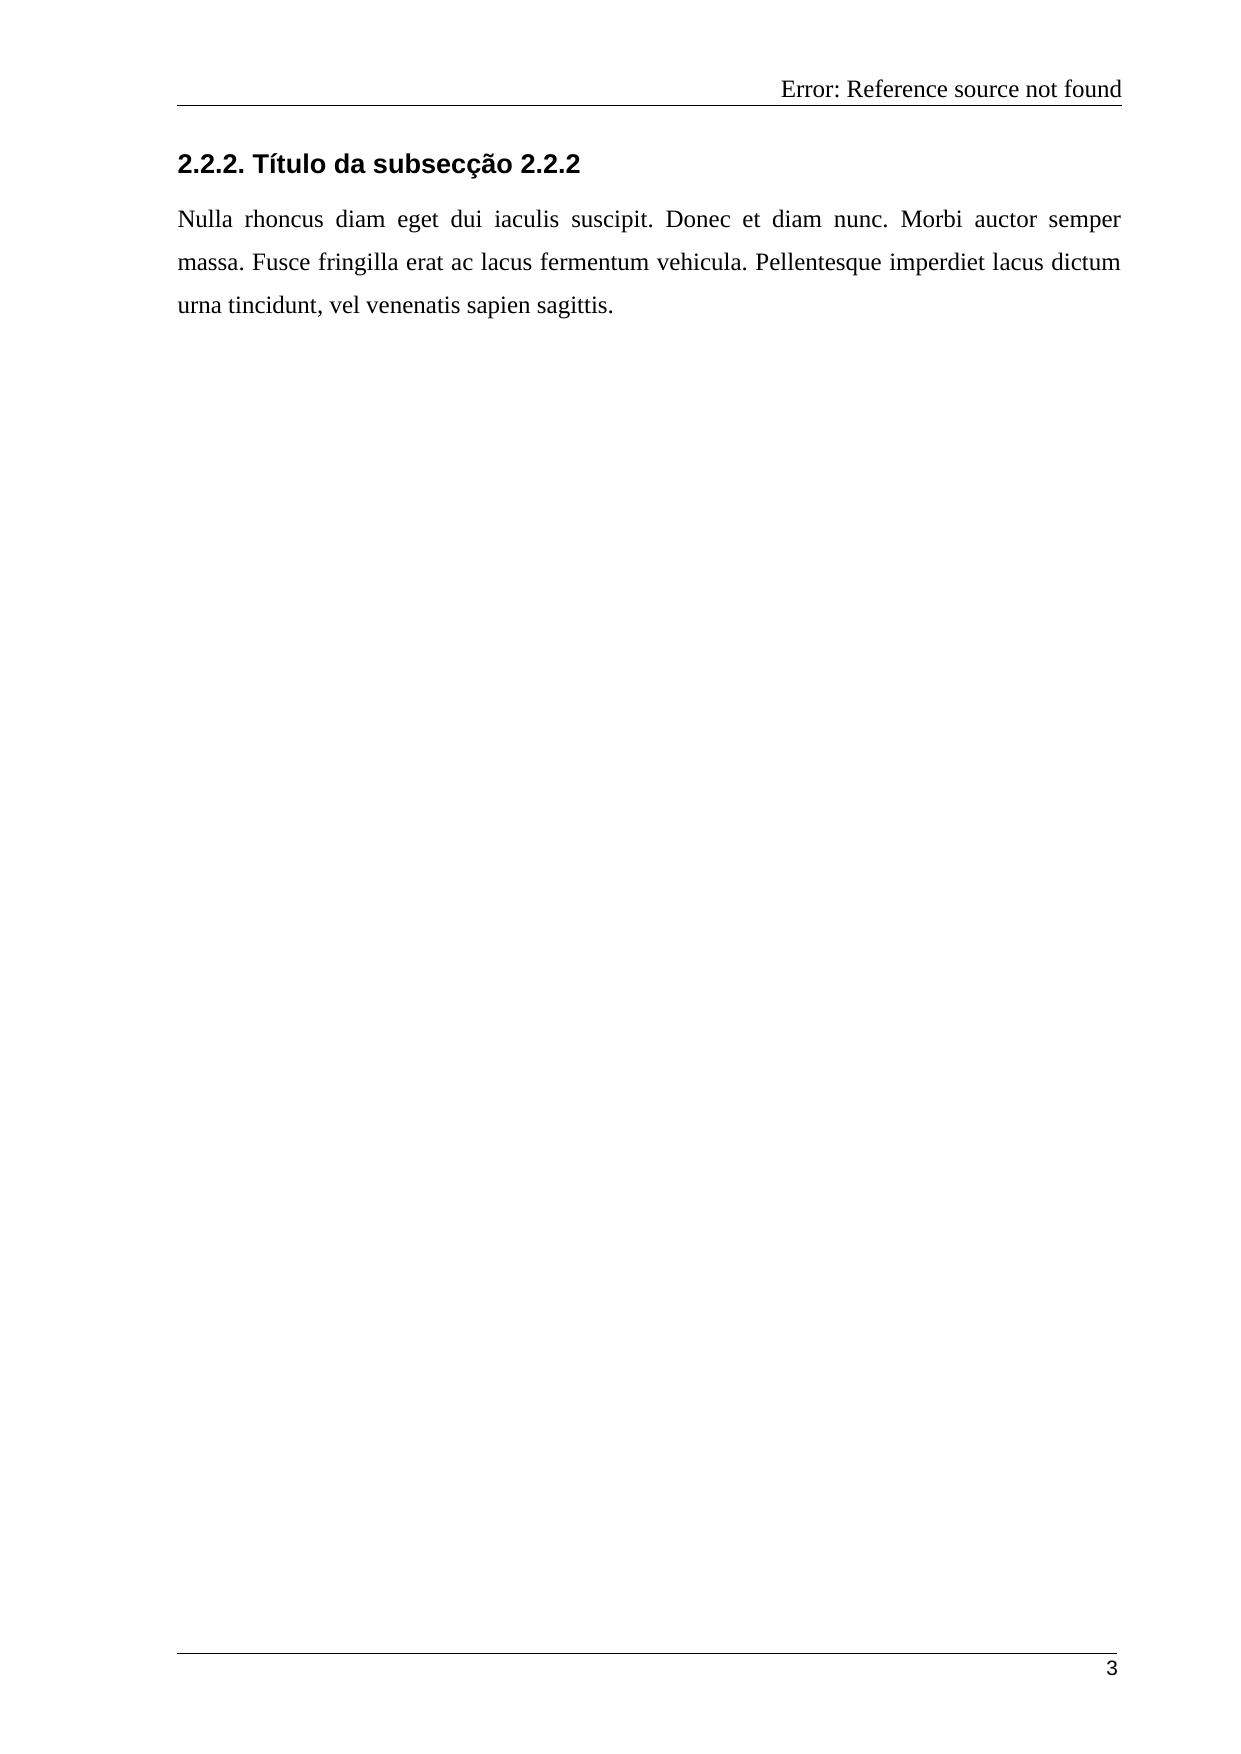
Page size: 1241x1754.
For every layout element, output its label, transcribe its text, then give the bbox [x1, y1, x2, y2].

subtitle Título da subsecção 2.2.2 [177, 148, 1122, 179]
text Nulla rhoncus diam eget dui iaculis suscipit. Donec et diam nunc. Morbi auctor semper massa. Fusce fringilla erat ac lacus fermentum vehicula. Pellentesque imperdiet lacus dictum urna tincidunt, vel venenatis sapien sagittis. [177, 204, 1122, 319]
